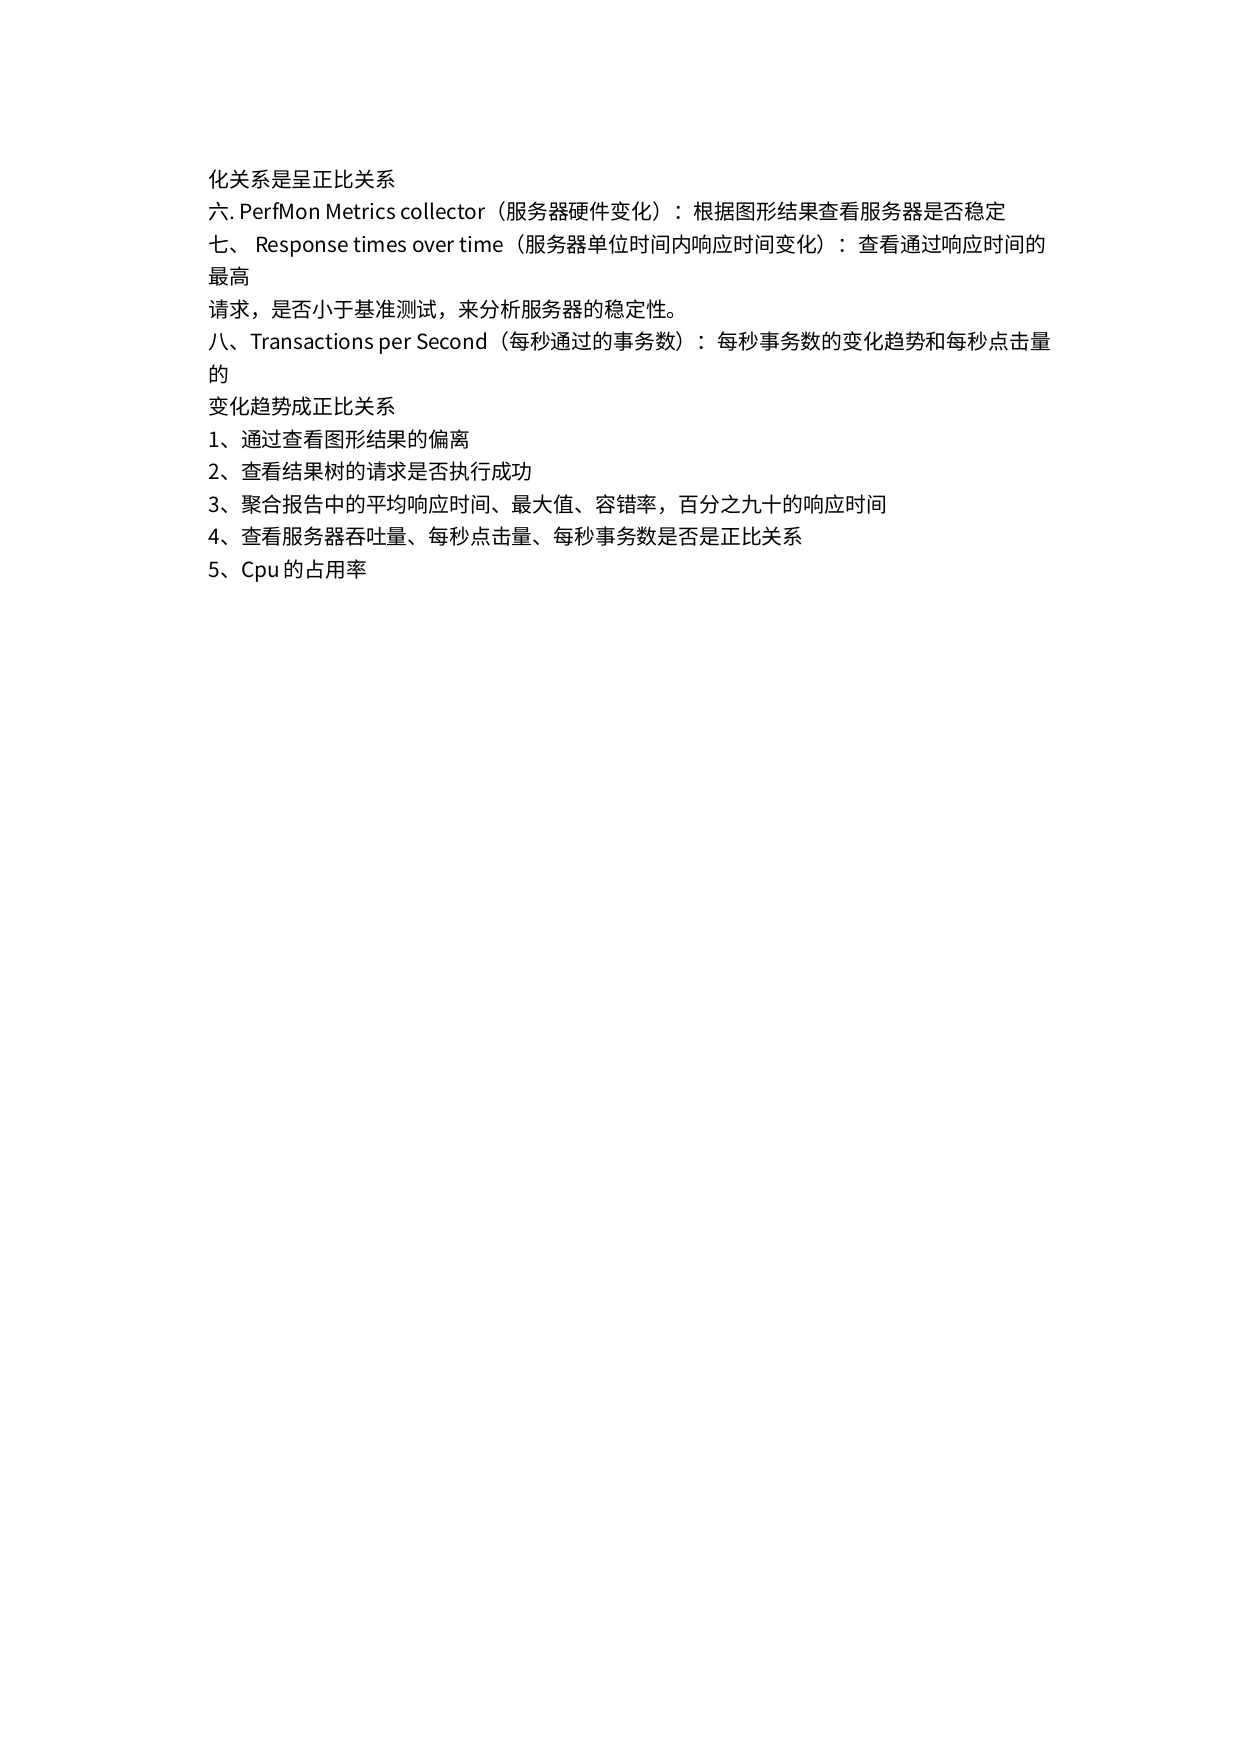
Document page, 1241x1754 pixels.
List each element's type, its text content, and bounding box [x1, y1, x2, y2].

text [208, 162, 1053, 194]
text 3、聚合报告中的平均响应时间、最大值、容错率，百分之九十的响应时间 [208, 487, 1053, 519]
text 5、Cpu的占用率 [187, 552, 1053, 584]
text 七、 Response times over time（服务器单位时间内响应时间变化）：查看通过响应时间的最高 [208, 227, 1053, 292]
text 六. PerfMon Metrics collector（服务器硬件变化）：根据图形结果查看服务器是否稳定 [208, 194, 1053, 227]
text 2、查看结果树的请求是否执行成功 [208, 454, 1053, 487]
text 变化趋势成正比关系 [208, 389, 1053, 422]
text 1、通过查看图形结果的偏离 [208, 422, 1053, 454]
text 4、查看服务器吞吐量、每秒点击量、每秒事务数是否是正比关系 [208, 519, 1053, 552]
text 请求，是否小于基准测试，来分析服务器的稳定性。 [208, 292, 1053, 324]
text 八、Transactions per Second（每秒通过的事务数）：每秒事务数的变化趋势和每秒点击量的 [208, 324, 1053, 389]
